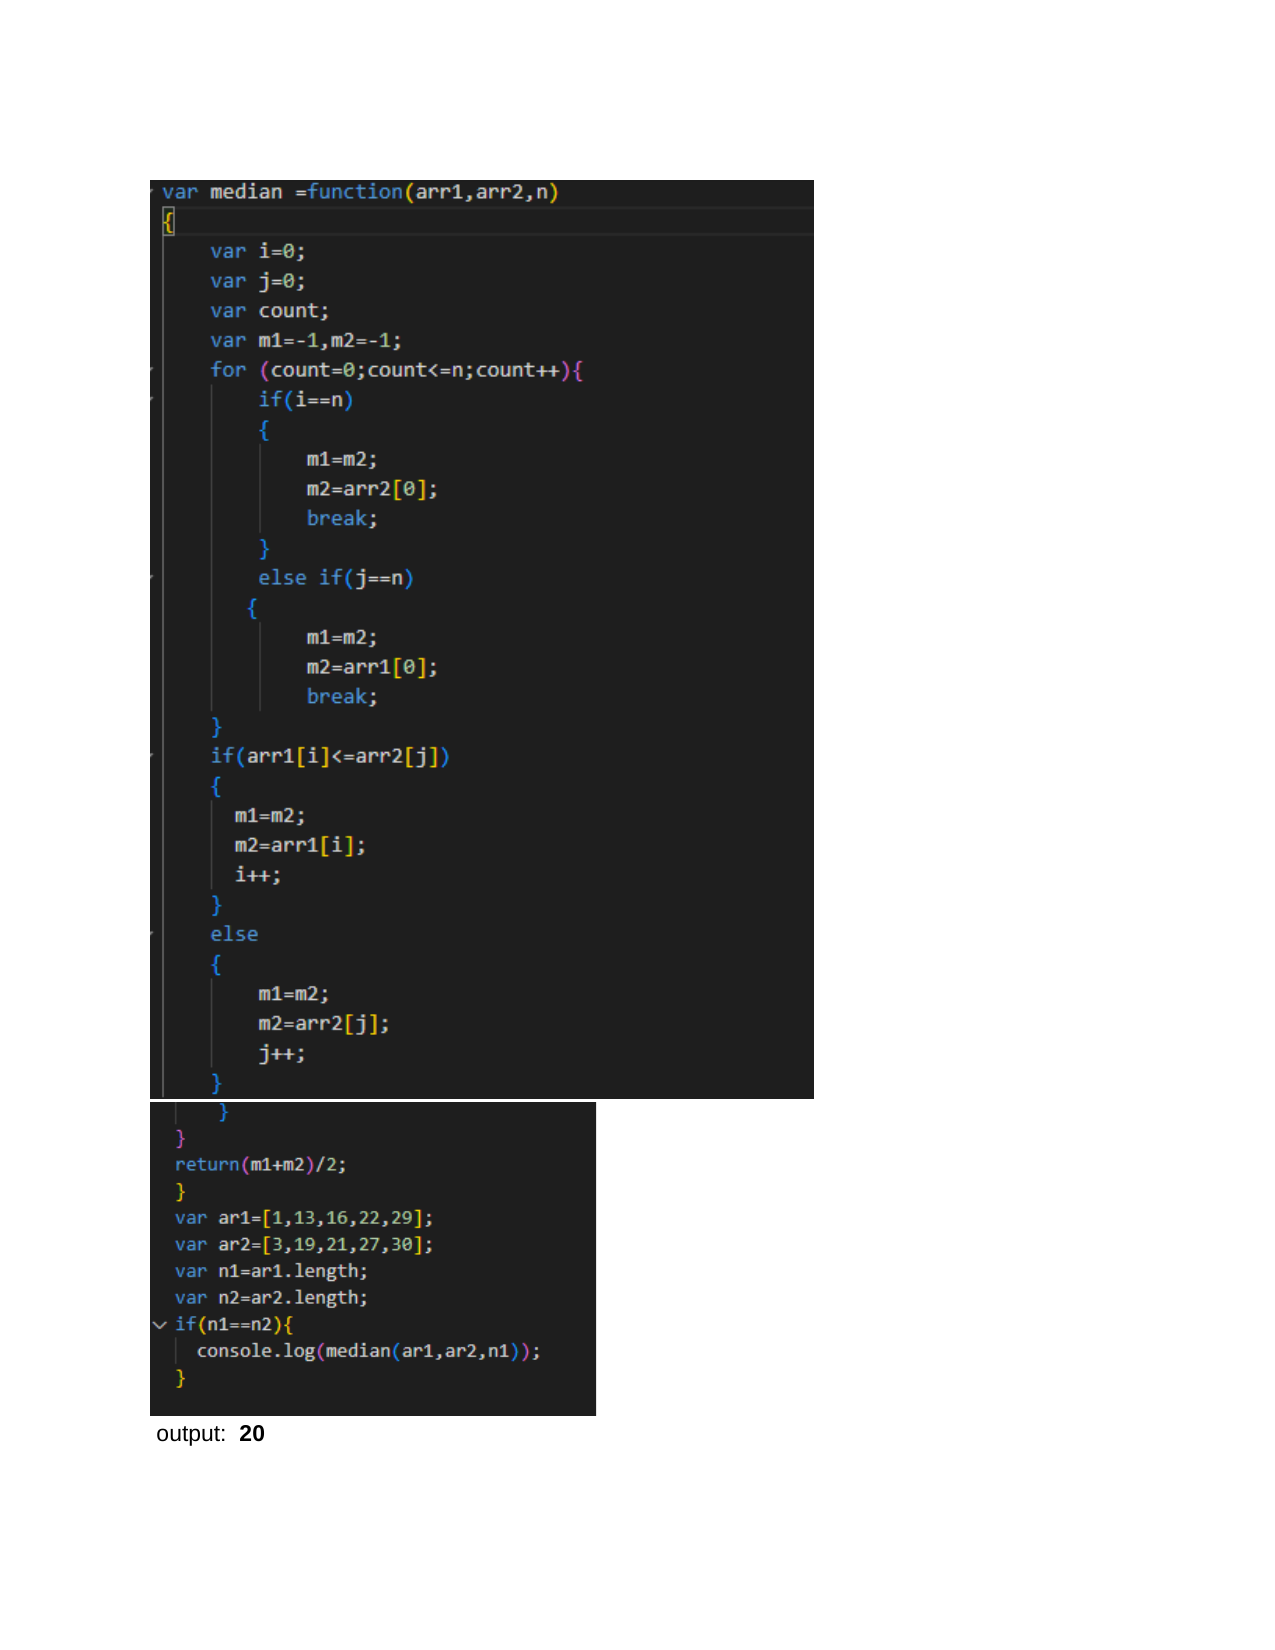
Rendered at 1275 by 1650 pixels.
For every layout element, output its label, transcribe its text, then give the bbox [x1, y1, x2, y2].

picture [150, 1102, 597, 1416]
picture [150, 180, 814, 1099]
text output: 20 [150, 1420, 1125, 1446]
